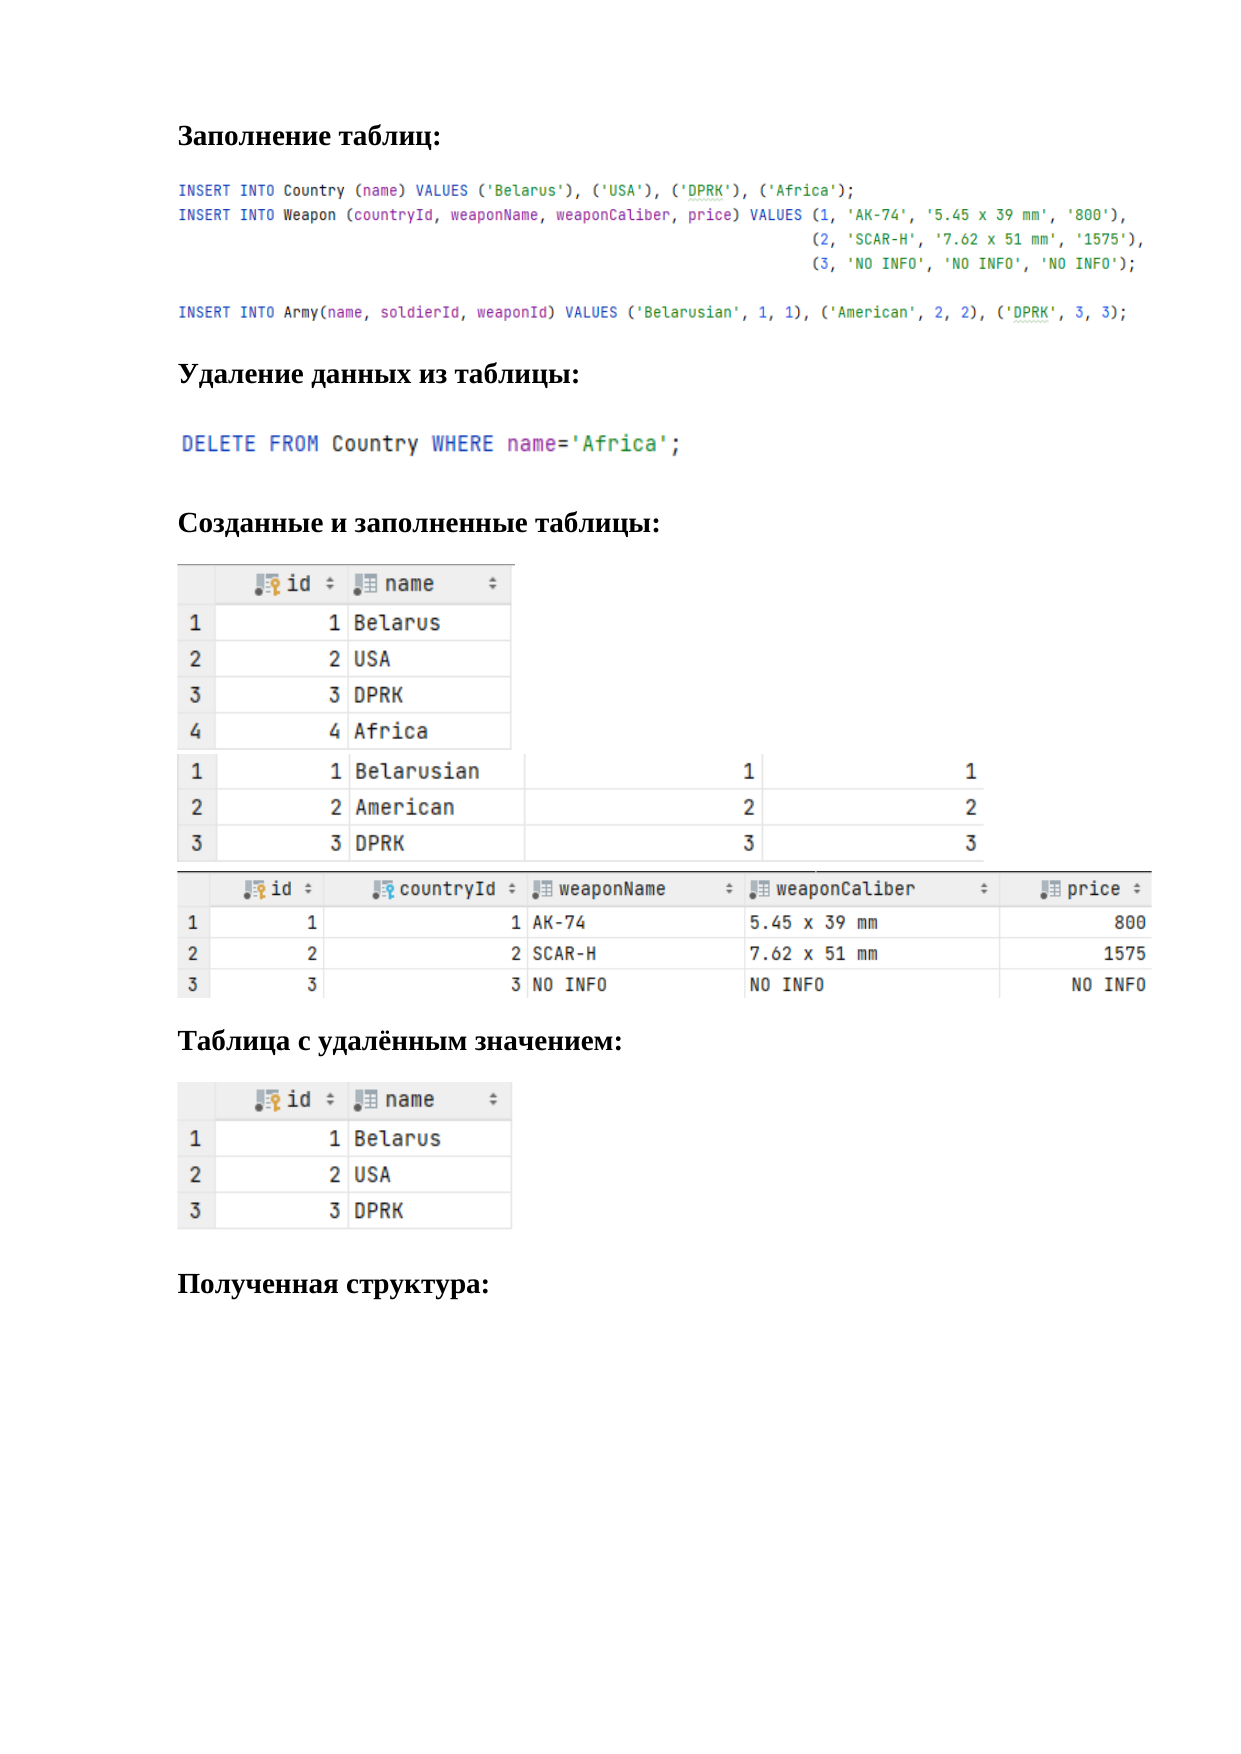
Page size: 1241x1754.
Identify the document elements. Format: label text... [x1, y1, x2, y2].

text Полученная структура: [177, 1267, 1152, 1300]
picture [177, 177, 1152, 332]
picture [177, 564, 515, 750]
picture [177, 754, 984, 862]
picture [177, 415, 695, 480]
text Заполнение таблиц: [177, 118, 1152, 152]
picture [177, 1082, 514, 1242]
text Таблица с удалённым значением: [177, 1023, 1152, 1056]
text Созданные и заполненные таблицы: [177, 505, 1152, 538]
picture [177, 871, 1152, 998]
text Удаление данных из таблицы: [177, 356, 1152, 390]
